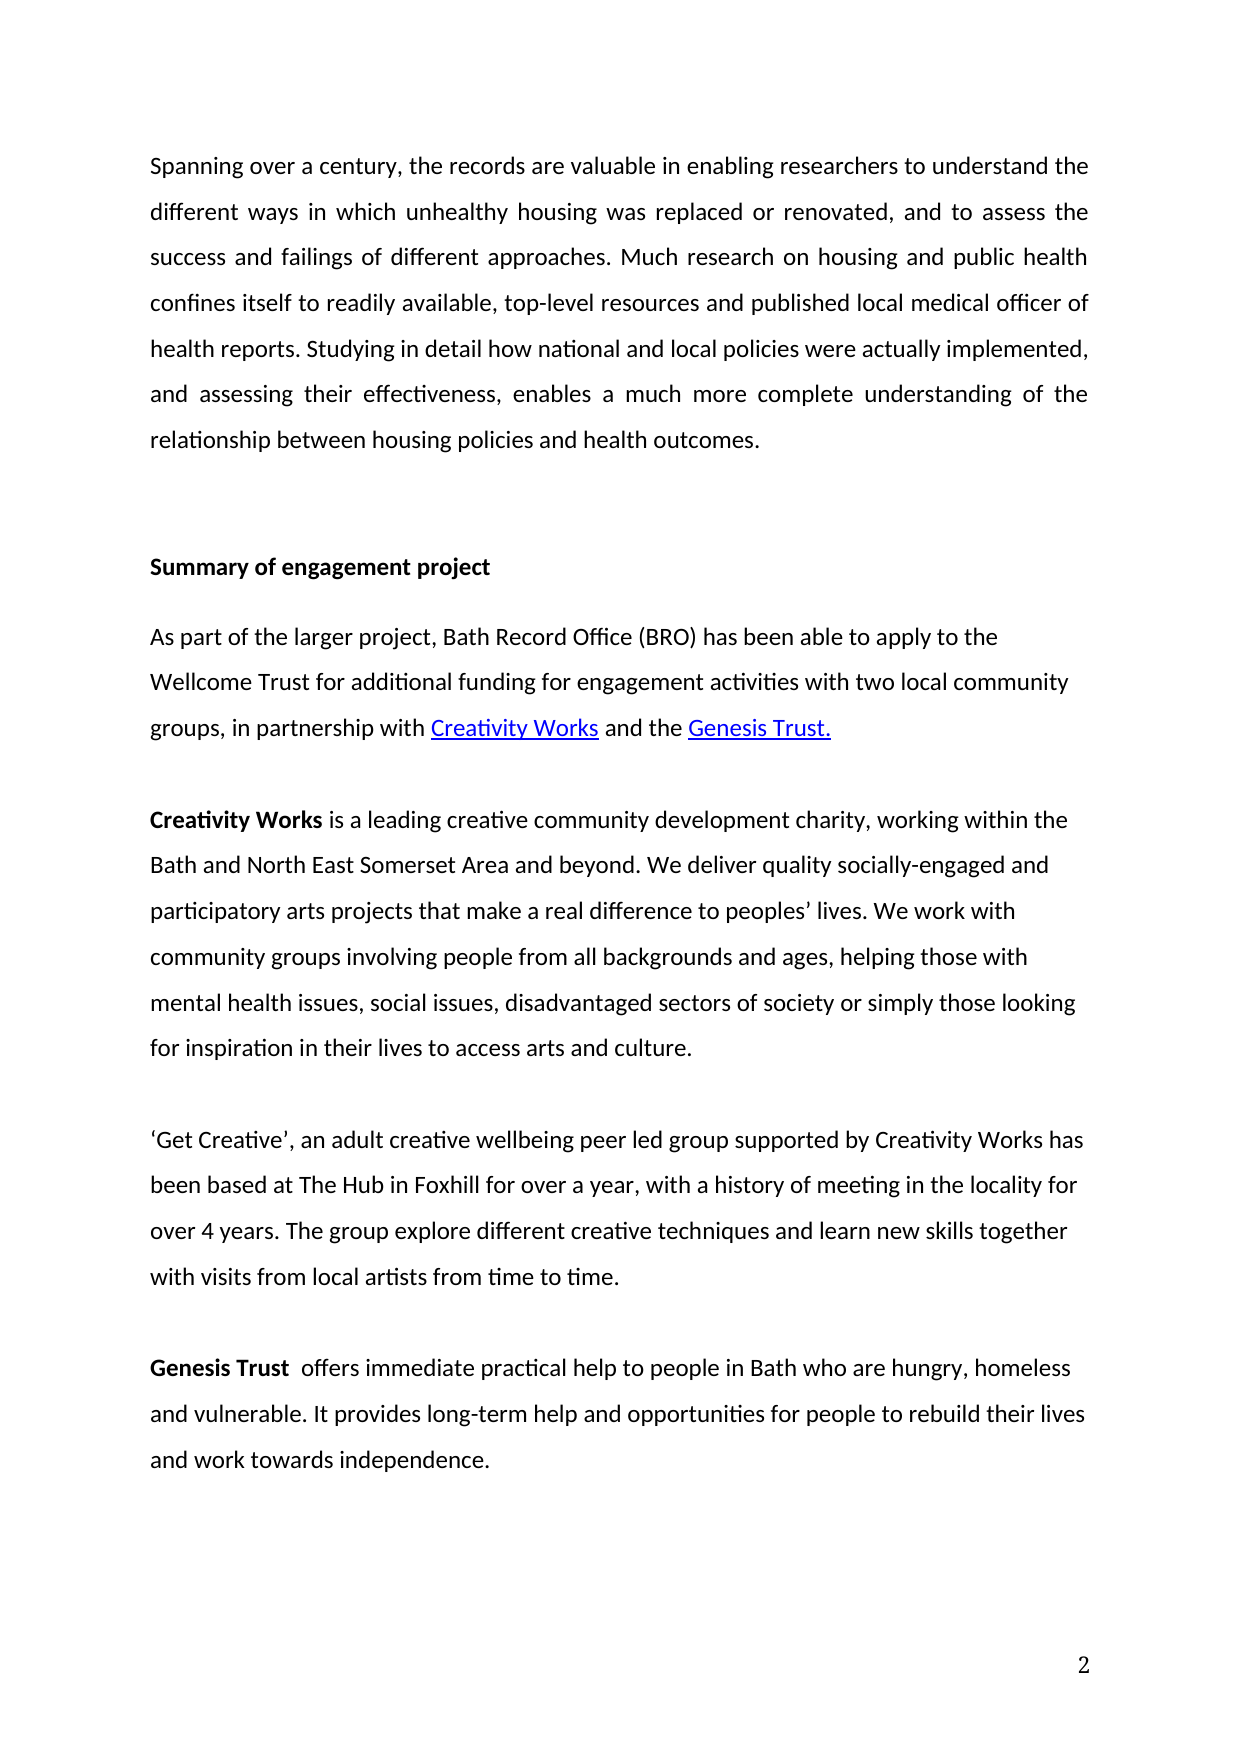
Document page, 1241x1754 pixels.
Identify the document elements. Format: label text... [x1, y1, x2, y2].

text As part of the larger project, Bath Record Office (BRO) has been able to apply to the Wellcome Trust for additional funding for engagement activities with two local community groups, in partnership with Creativity Works and the Genesis Trust. [150, 621, 1090, 743]
text ‘Get Creative’, an adult creative wellbeing peer led group supported by Creativity Works has been based at The Hub in Foxhill for over a year, with a history of meeting in the locality for over 4 years. The group explore different creative techniques and learn new skills together with visits from local artists from time to time. [150, 1124, 1090, 1292]
text Creativity Works is a leading creative community development charity, working within the Bath and North East Somerset Area and beyond. We deliver quality socially-engaged and participatory arts projects that make a real difference to peoples’ lives. We work with community groups involving people from all backgrounds and ages, helping those with mental health issues, social issues, disadvantaged sectors of society or simply those looking for inspiration in their lives to access arts and culture. [150, 804, 1090, 1063]
text Genesis Trust offers immediate practical help to people in Bath who are hungry, homeless and vulnerable. It provides long-term help and opportunities for people to rebuild their lives and work towards independence. [150, 1352, 1090, 1474]
text Spanning over a century, the records are valuable in enabling researchers to understand the different ways in which unhealthy housing was replaced or renovated, and to assess the success and failings of different approaches. Much research on housing and public health confines itself to readily available, top-level resources and published local medical officer of health reports. Studying in detail how national and local policies were actually implemented, and assessing their effectiveness, enables a much more complete understanding of the relationship between housing policies and health outcomes. [150, 150, 1090, 455]
text Summary of engagement project [150, 551, 1090, 581]
